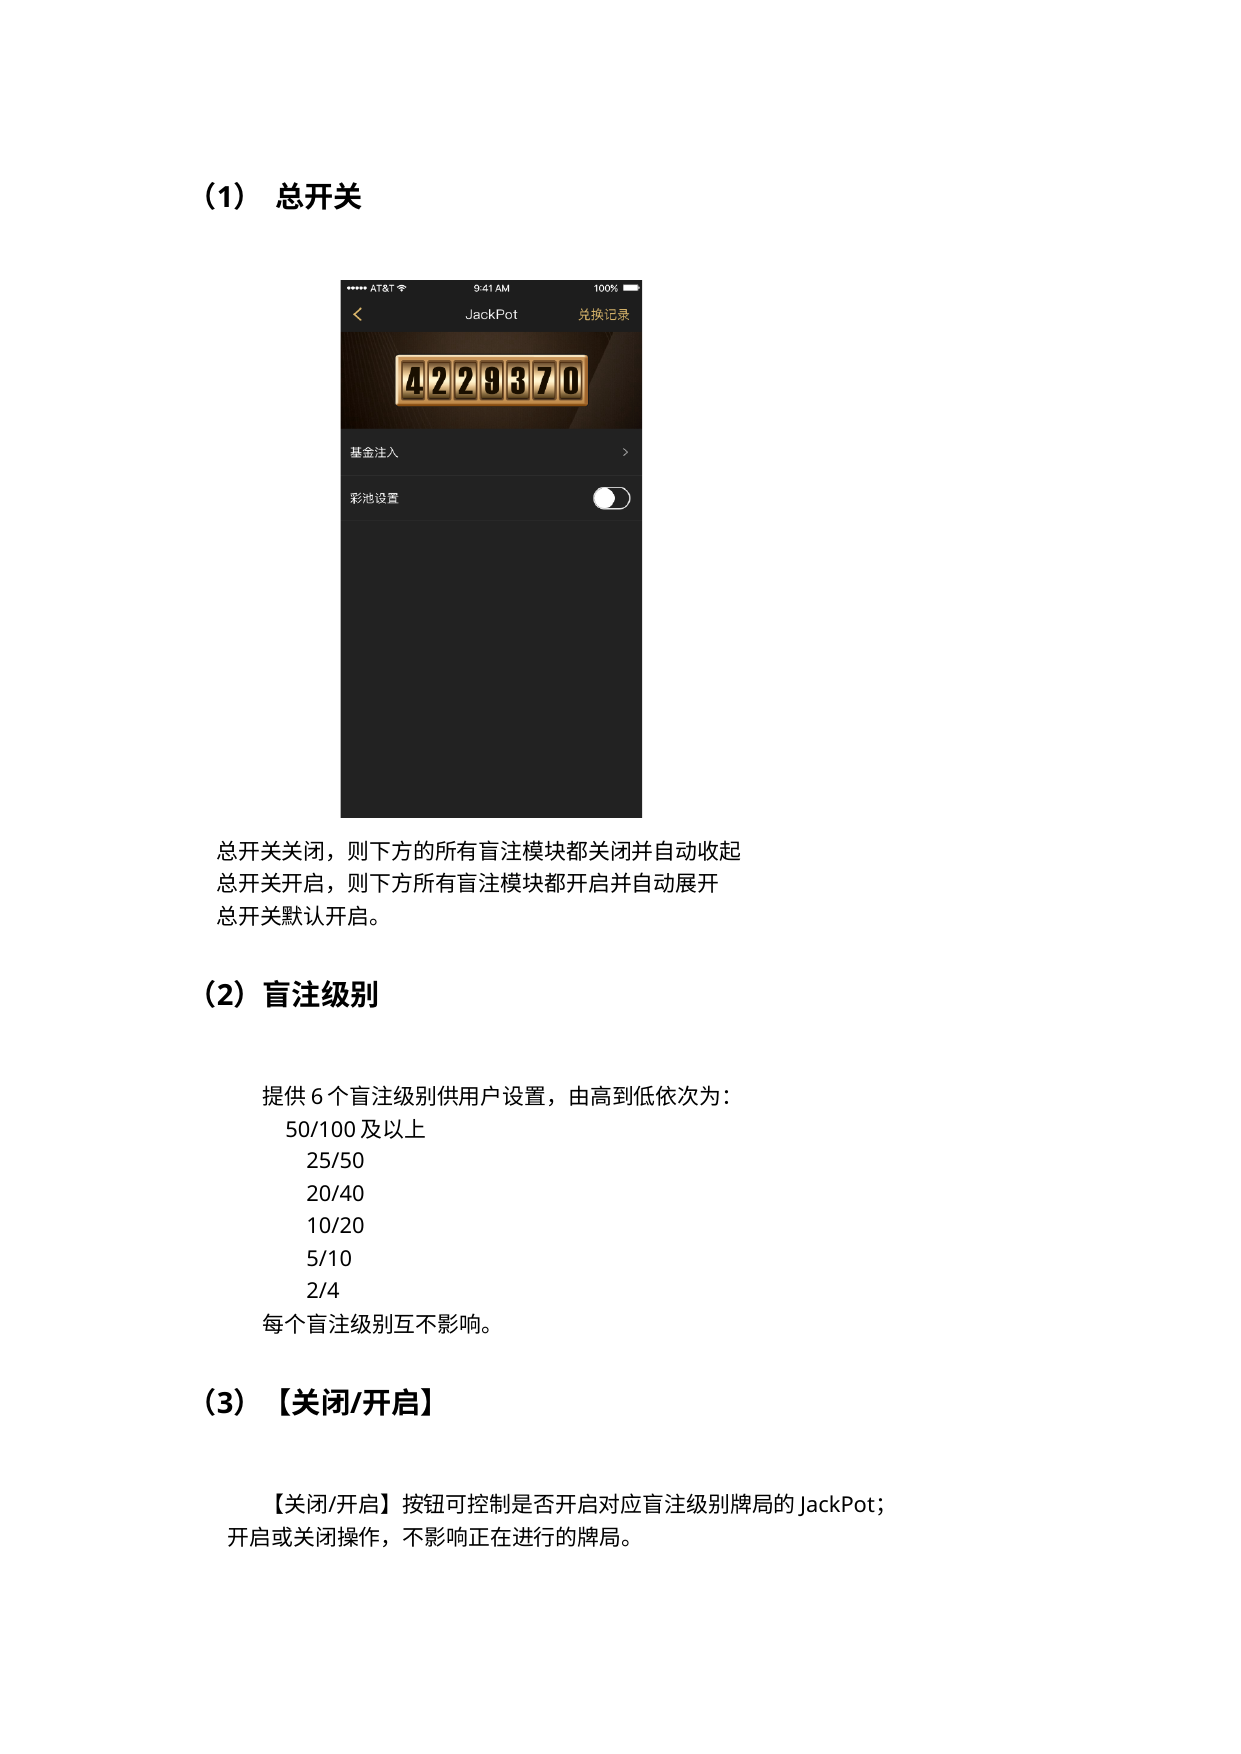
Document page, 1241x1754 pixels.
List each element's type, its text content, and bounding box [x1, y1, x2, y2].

text 2/4 [262, 1274, 1053, 1306]
list 【关闭/开启】按钮可控制是否开启对应盲注级别牌局的JackPot； [262, 1487, 1053, 1519]
text 总开关默认开启。 [187, 898, 1053, 931]
picture [340, 280, 643, 818]
text 20/40 [262, 1176, 1053, 1209]
subtitle （2）盲注级别 [187, 960, 1053, 1025]
subtitle （3）【关闭/开启】 [187, 1368, 1053, 1433]
text 总开关开启，则下方所有盲注模块都开启并自动展开 [187, 866, 1053, 898]
text 提供6个盲注级别供用户设置，由高到低依次为： [262, 1079, 1053, 1111]
text 10/20 [262, 1209, 1053, 1241]
text 50/100及以上 [262, 1111, 1053, 1144]
subtitle 总开关 [187, 162, 1053, 227]
text 每个盲注级别互不影响。 [262, 1306, 1053, 1339]
text 5/10 [262, 1241, 1053, 1274]
text 25/50 [262, 1144, 1053, 1176]
text 开启或关闭操作，不影响正在进行的牌局。 [187, 1519, 1053, 1552]
text 总开关关闭，则下方的所有盲注模块都关闭并自动收起 [187, 833, 1053, 866]
